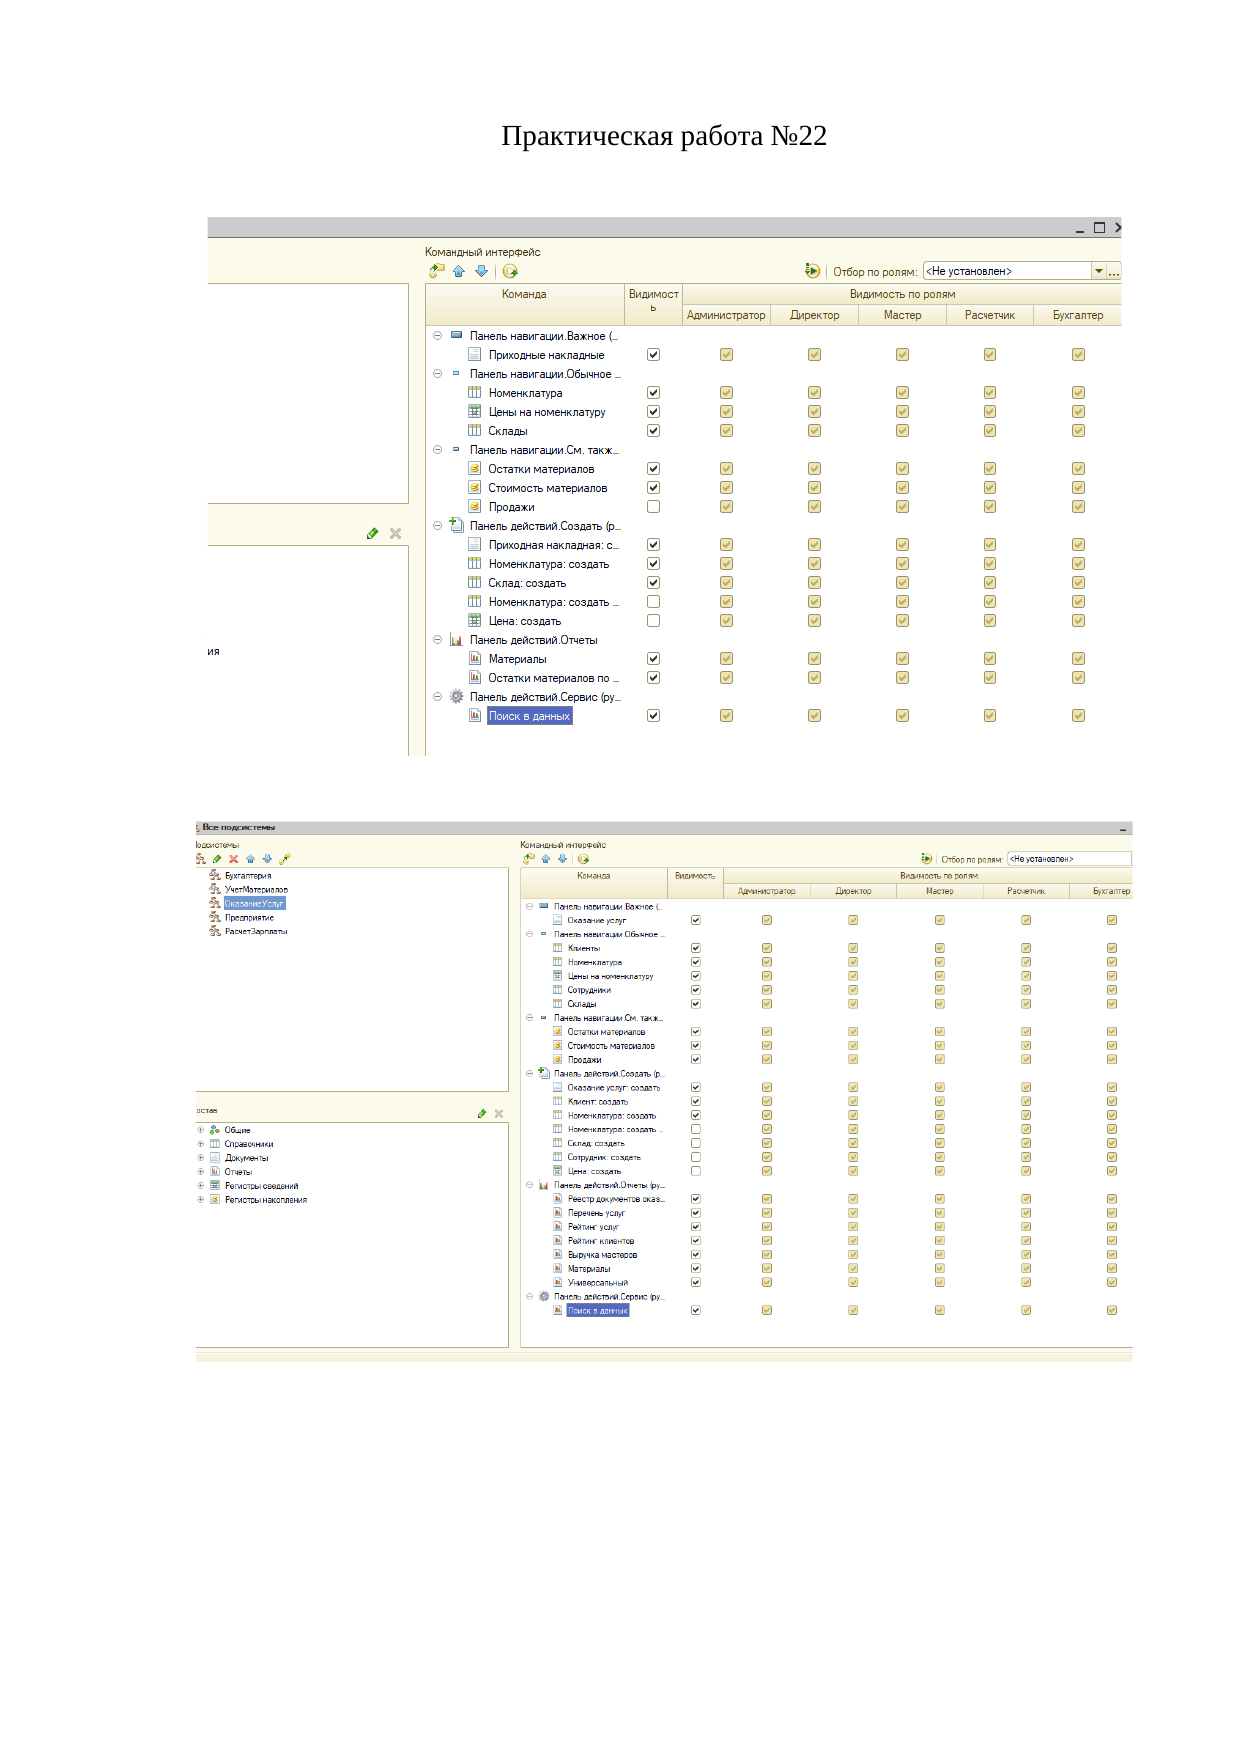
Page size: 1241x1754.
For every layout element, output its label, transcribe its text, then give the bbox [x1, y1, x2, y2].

picture [196, 821, 1133, 1362]
text Практическая работа №22 [177, 118, 1152, 152]
picture [207, 217, 1122, 756]
